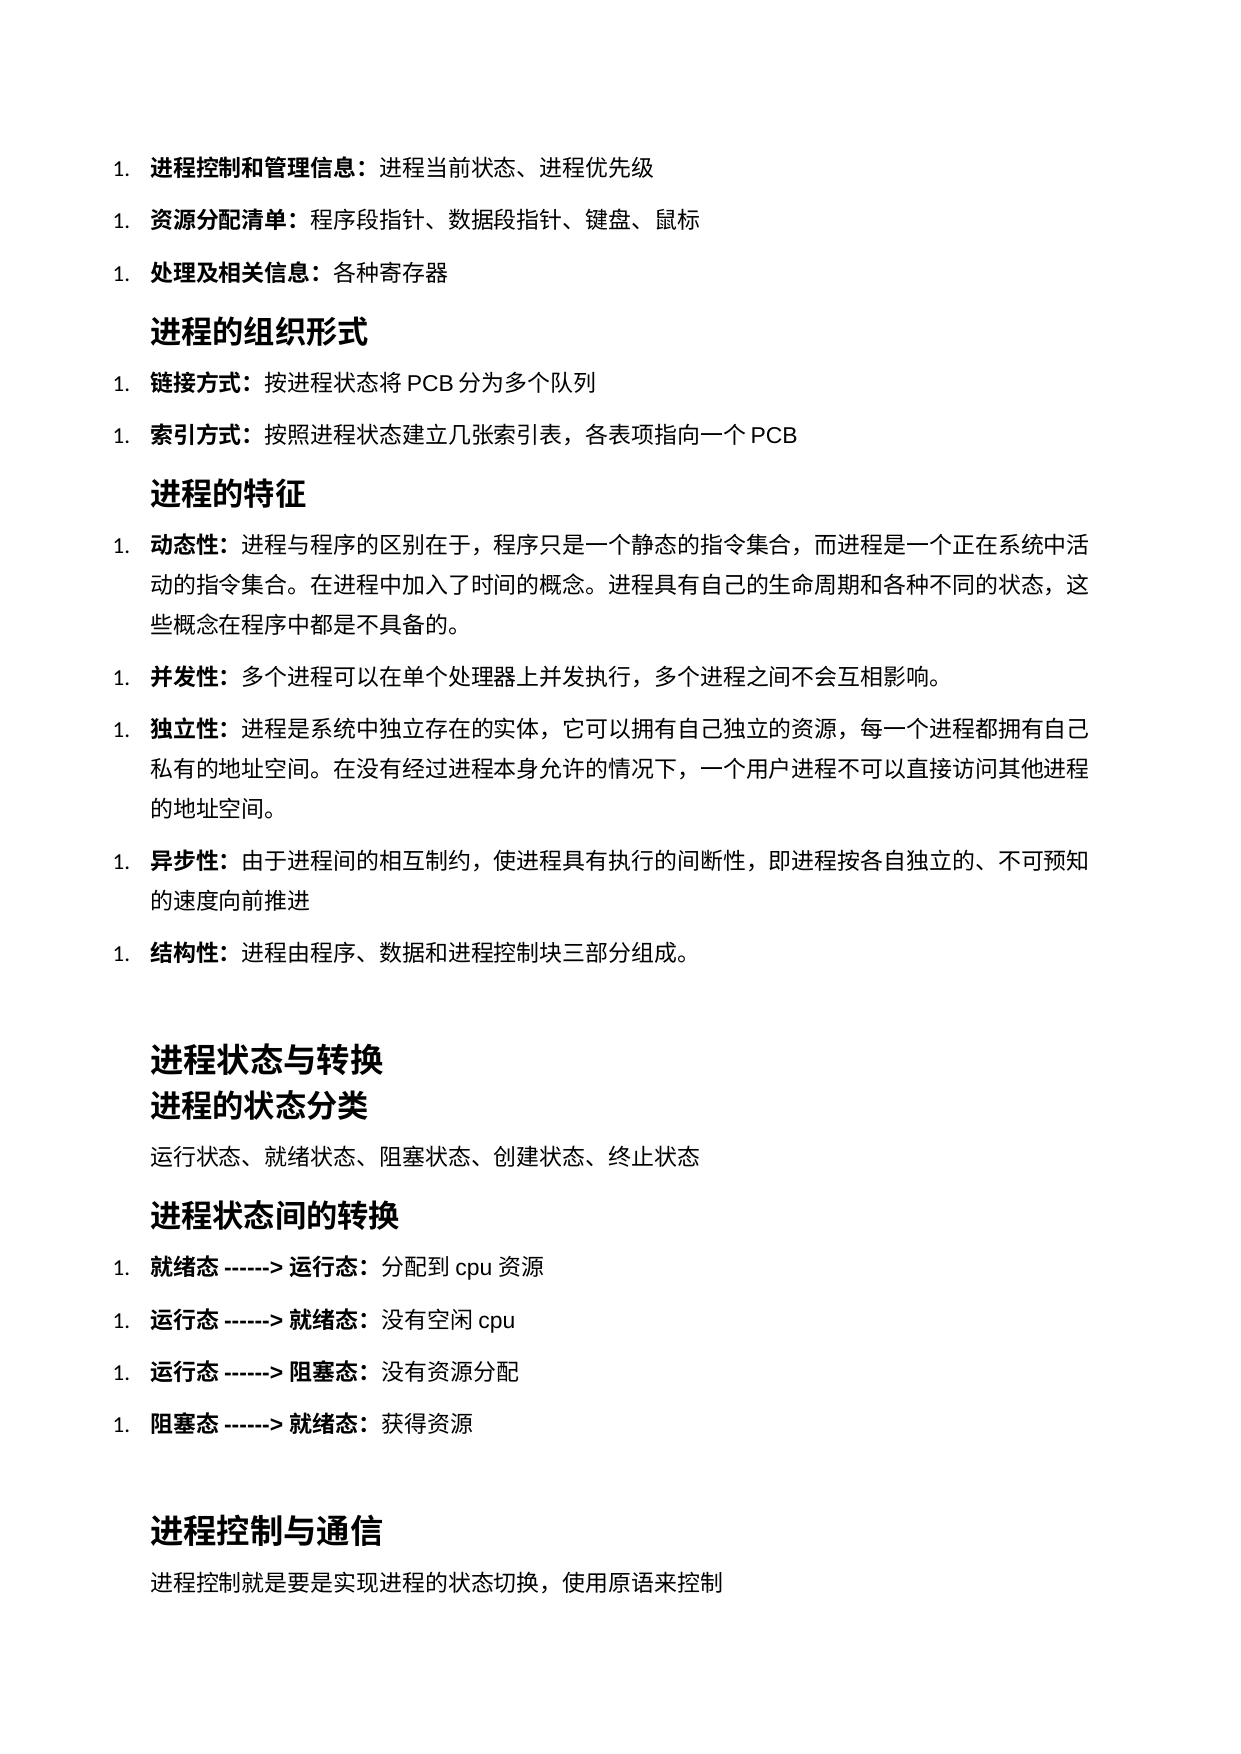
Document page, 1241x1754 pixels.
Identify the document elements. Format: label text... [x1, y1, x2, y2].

list 资源分配清单：程序段指针、数据段指针、键盘、鼠标 [112, 202, 1090, 236]
list 运行态 ------> 就绪态：没有空闲 cpu [112, 1302, 1090, 1335]
list 独立性：进程是系统中独立存在的实体，它可以拥有自己独立的资源，每一个进程都拥有自己私有的地址空间。在没有经过进程本身允许的情况下，一个用户进程不可以直接访问其他进程的地址空间。 [112, 711, 1090, 824]
list 就绪态 ------> 运行态：分配到 cpu 资源 [112, 1249, 1090, 1282]
list 进程控制和管理信息：进程当前状态、进程优先级 [112, 150, 1090, 183]
list 链接方式：按进程状态将PCB分为多个队列 [112, 364, 1090, 398]
list 处理及相关信息：各种寄存器 [112, 254, 1090, 288]
list 动态性：进程与程序的区别在于，程序只是一个静态的指令集合，而进程是一个正在系统中活动的指令集合。在进程中加入了时间的概念。进程具有自己的生命周期和各种不同的状态，这些概念在程序中都是不具备的。 [112, 527, 1090, 640]
list 异步性：由于进程间的相互制约，使进程具有执行的间断性，即进程按各自独立的、不可预知的速度向前推进 [112, 843, 1090, 916]
list 索引方式：按照进程状态建立几张索引表，各表项指向一个PCB [112, 417, 1090, 450]
text 进程控制就是要是实现进程的状态切换，使用原语来控制 [150, 1565, 1090, 1598]
list 结构性：进程由程序、数据和进程控制块三部分组成。 [112, 935, 1090, 968]
list 并发性：多个进程可以在单个处理器上并发执行，多个进程之间不会互相影响。 [112, 659, 1090, 692]
text 运行状态、就绪状态、阻塞状态、创建状态、终止状态 [150, 1139, 1090, 1172]
list 阻塞态 ------> 就绪态：获得资源 [112, 1406, 1090, 1439]
list 运行态 ------> 阻塞态：没有资源分配 [112, 1354, 1090, 1387]
